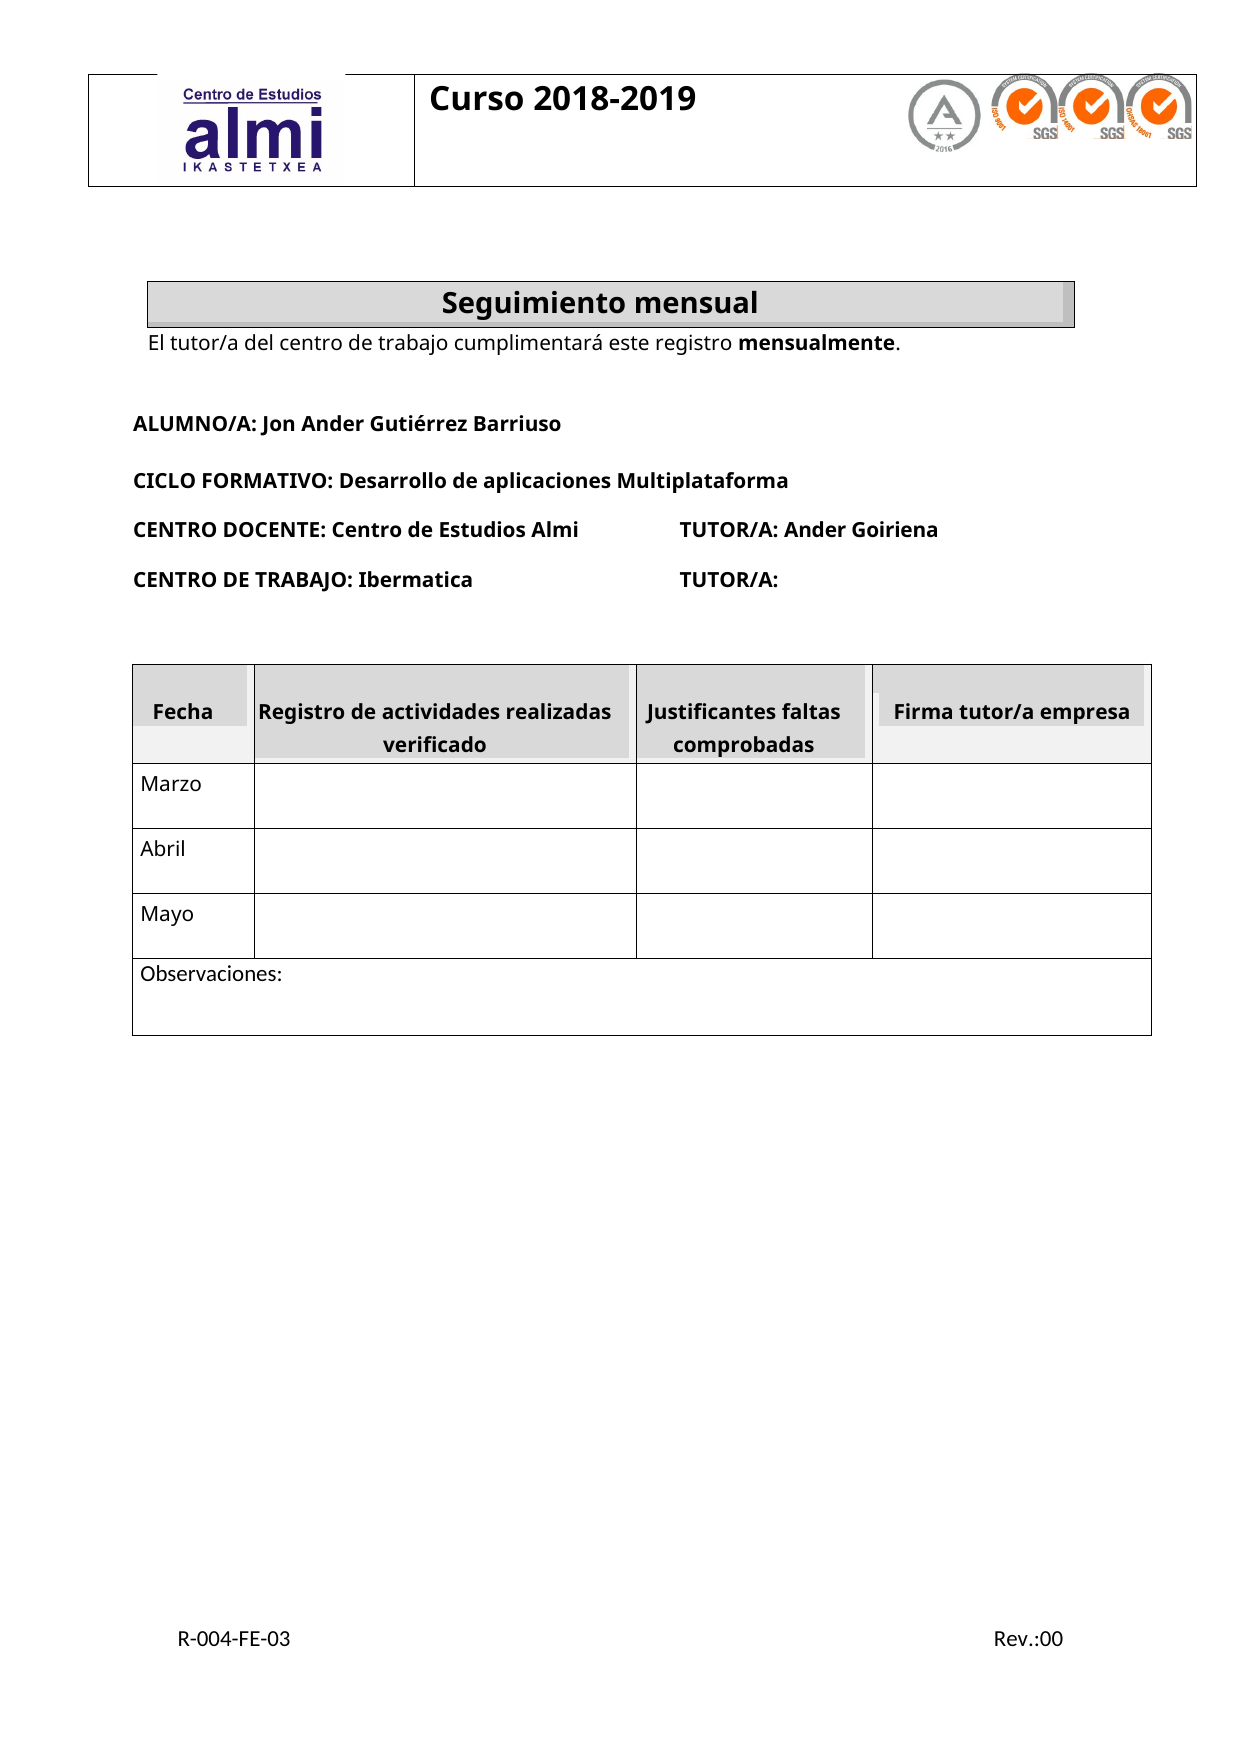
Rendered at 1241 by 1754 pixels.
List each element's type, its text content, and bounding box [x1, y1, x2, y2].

table_cell Observaciones: [133, 959, 1151, 1035]
text CENTRO DOCENTE: Centro de Estudios Almi TUTOR/A: Ander Goiriena [133, 516, 1063, 544]
table_header Seguimiento mensual [148, 282, 1074, 327]
table_header Fecha [133, 665, 254, 763]
table_cell [255, 829, 636, 893]
table_header Registro de actividades realizadas verificado [255, 665, 636, 763]
text CICLO FORMATIVO: Desarrollo de aplicaciones Multiplataforma [133, 466, 1063, 495]
picture [989, 75, 1192, 139]
table_cell [873, 894, 1151, 958]
table_header Justificantes faltas comprobadas [637, 665, 872, 763]
text El tutor/a del centro de trabajo cumplimentará este registro mensualmente. [148, 328, 1063, 356]
table_cell [637, 894, 872, 958]
table_cell [637, 764, 872, 828]
picture [157, 74, 346, 186]
table_cell Marzo [133, 764, 254, 828]
text ALUMNO/A: Jon Ander Gutiérrez Barriuso [133, 409, 1063, 438]
table_cell Abril [133, 829, 254, 893]
table_cell Mayo [133, 894, 254, 958]
table_cell [255, 894, 636, 958]
table_cell [255, 764, 636, 828]
table_cell [873, 829, 1151, 893]
text CENTRO DE TRABAJO: Ibermatica TUTOR/A: [133, 565, 1063, 593]
table_cell [637, 829, 872, 893]
picture [907, 75, 984, 156]
table_cell [873, 764, 1151, 828]
table_header Firma tutor/a empresa [873, 665, 1151, 763]
